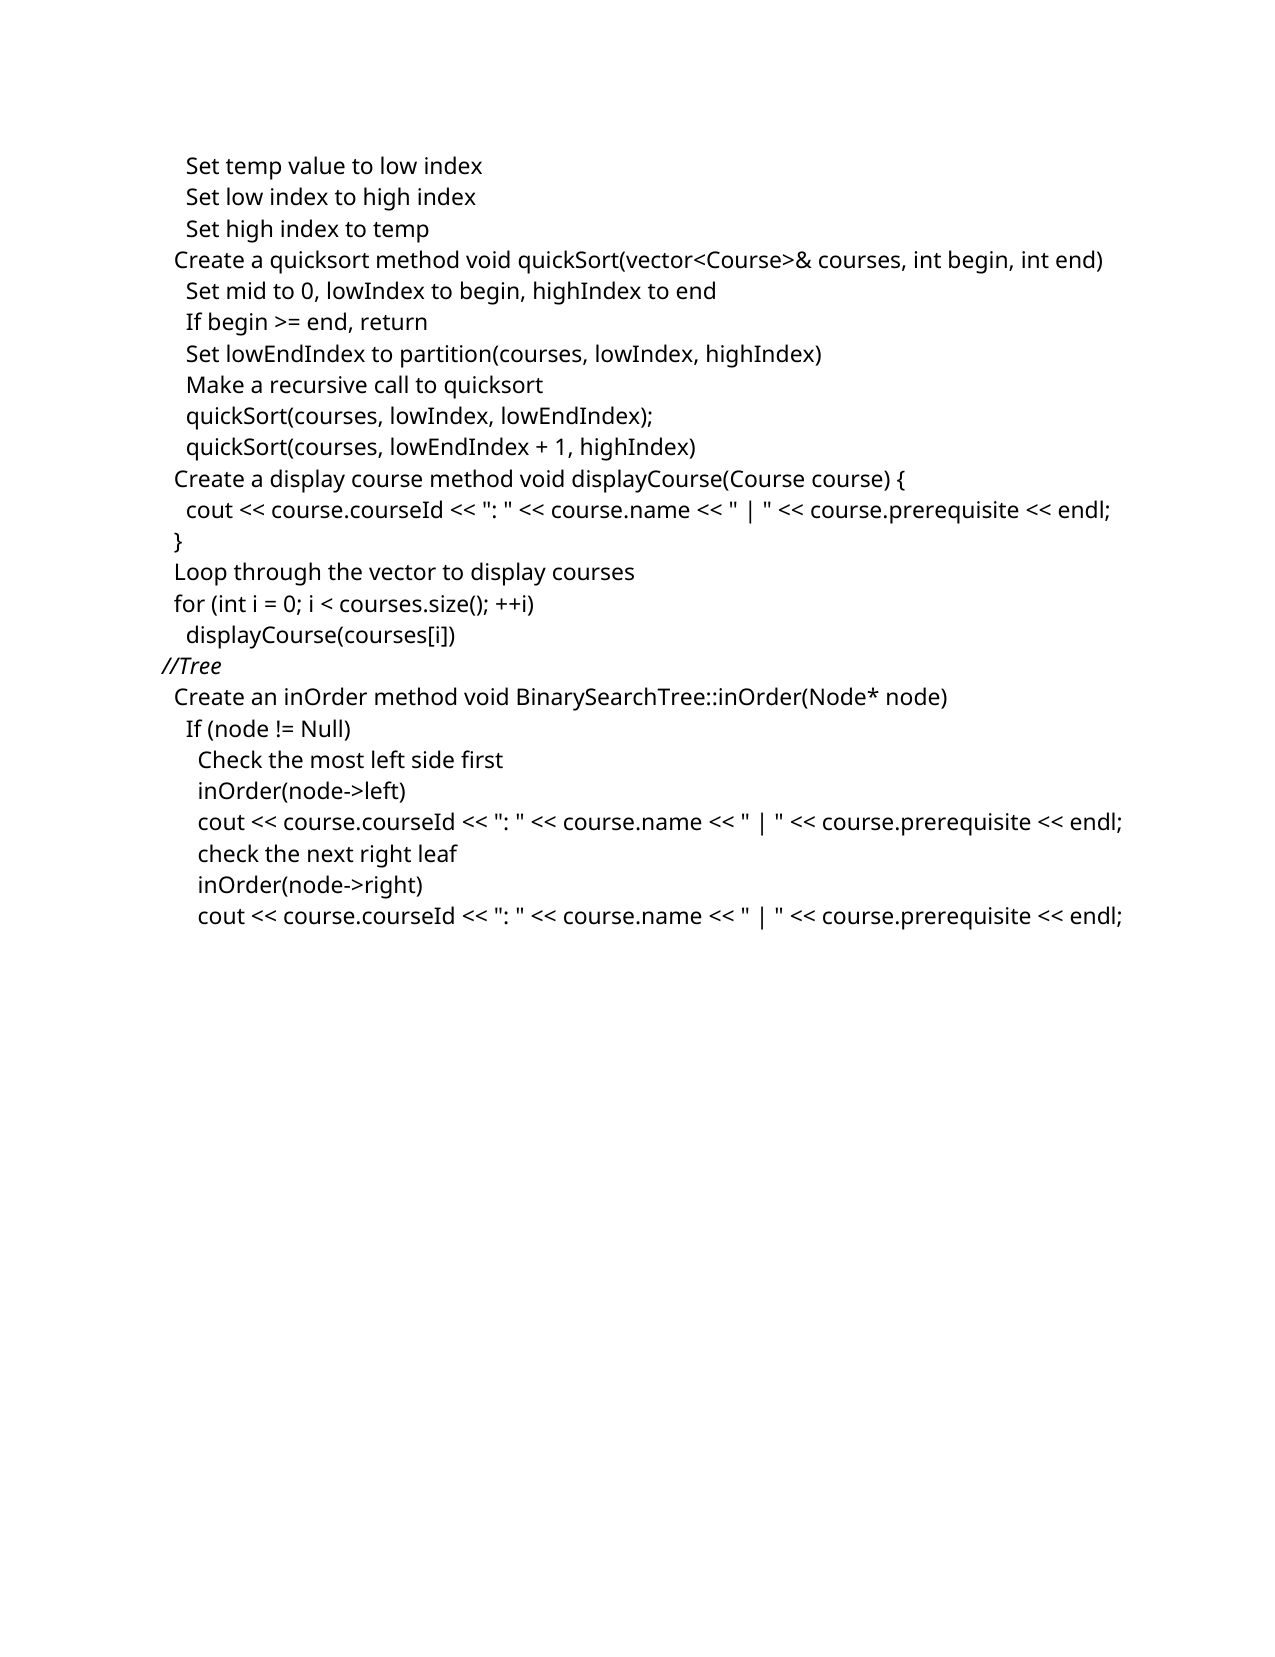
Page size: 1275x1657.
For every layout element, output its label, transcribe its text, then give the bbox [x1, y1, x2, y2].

text Create a display course method void displayCourse(Course course) { [150, 462, 1125, 494]
text //Tree [150, 650, 1125, 681]
text Make a recursive call to quicksort [150, 369, 1125, 400]
text for (int i = 0; i < courses.size(); ++i) [150, 587, 1125, 619]
text Create an inOrder method void BinarySearchTree::inOrder(Node* node) [150, 681, 1125, 712]
text cout << course.courseId << ": " << course.name << " | " << course.prerequisite << endl; [150, 494, 1125, 525]
text inOrder(node->right) [150, 869, 1125, 900]
text If (node != Null) [150, 712, 1125, 744]
text inOrder(node->left) [150, 775, 1125, 806]
text Set temp value to low index [150, 150, 1125, 181]
text Set mid to 0, lowIndex to begin, highIndex to end [150, 275, 1125, 306]
text cout << course.courseId << ": " << course.name << " | " << course.prerequisite << endl; [150, 806, 1125, 837]
text cout << course.courseId << ": " << course.name << " | " << course.prerequisite << endl; [150, 900, 1125, 931]
text displayCourse(courses[i]) [150, 619, 1125, 650]
text quickSort(courses, lowIndex, lowEndIndex); [150, 400, 1125, 431]
text Set low index to high index [150, 181, 1125, 212]
text check the next right leaf [150, 837, 1125, 869]
text If begin >= end, return [150, 306, 1125, 337]
text Set lowEndIndex to partition(courses, lowIndex, highIndex) [150, 337, 1125, 369]
text Check the most left side first [150, 744, 1125, 775]
text quickSort(courses, lowEndIndex + 1, highIndex) [150, 431, 1125, 462]
text } [150, 525, 1125, 556]
text Create a quicksort method void quickSort(vector<Course>& courses, int begin, int end) [150, 244, 1125, 275]
text Set high index to temp [150, 212, 1125, 244]
text Loop through the vector to display courses [150, 556, 1125, 587]
